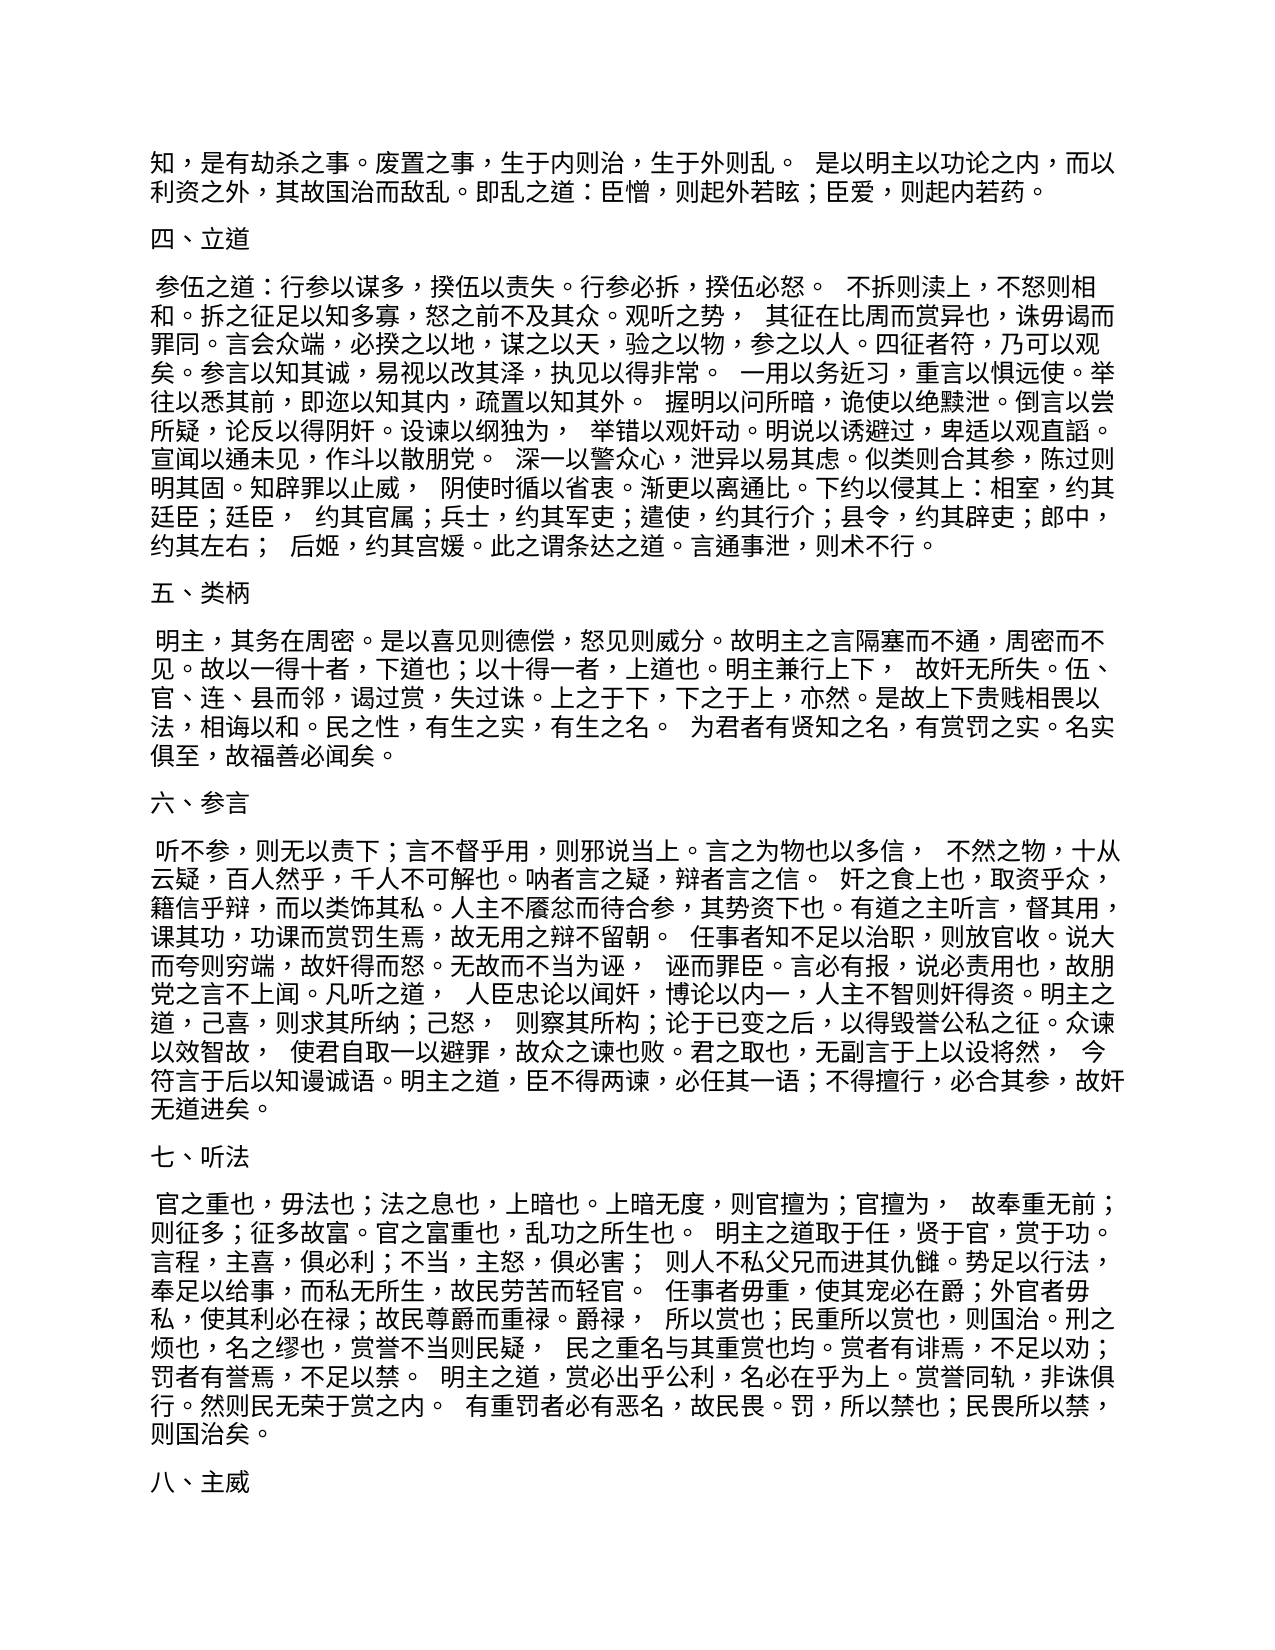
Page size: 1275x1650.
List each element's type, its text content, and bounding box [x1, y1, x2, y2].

text 六、参言 [150, 790, 1125, 819]
text 五、类柄 [150, 580, 1125, 609]
text 官之重也，毋法也；法之息也，上暗也。上暗无度，则官擅为；官擅为，故奉重无前；则征多；征多故富。官之富重也，乱功之所生也。明主之道取于任，贤于官，赏于功。言程，主喜，俱必利；不当，主怒，俱必害；则人不私父兄而进其仇雠。势足以行法，奉足以给事，而私无所生，故民劳苦而轻官。任事者毋重，使其宠必在爵；外官者毋私，使其利必在禄；故民尊爵而重禄。爵禄，所以赏也；民重所以赏也，则国治。刑之烦也，名之缪也，赏誉不当则民疑，民之重名与其重赏也均。赏者有诽焉，不足以劝；罚者有誉焉，不足以禁。明主之道，赏必出乎公利，名必在乎为上。赏誉同轨，非诛俱行。然则民无荣于赏之内。有重罚者必有恶名，故民畏。罚，所以禁也；民畏所以禁，则国治矣。 [150, 1191, 1125, 1450]
text 七、听法 [150, 1144, 1125, 1172]
text 参伍之道：行参以谋多，揆伍以责失。行参必拆，揆伍必怒。不拆则渎上，不怒则相和。拆之征足以知多寡，怒之前不及其众。观听之势，其征在比周而赏异也，诛毋谒而罪同。言会众端，必揆之以地，谋之以天，验之以物，参之以人。四征者符，乃可以观矣。参言以知其诚，易视以改其泽，执见以得非常。一用以务近习，重言以惧远使。举往以悉其前，即迩以知其内，疏置以知其外。握明以问所暗，诡使以绝黩泄。倒言以尝所疑，论反以得阴奸。设谏以纲独为，举错以观奸动。明说以诱避过，卑适以观直謟。宣闻以通未见，作斗以散朋党。深一以警众心，泄异以易其虑。似类则合其参，陈过则明其固。知辟罪以止威，阴使时循以省衷。渐更以离通比。下约以侵其上：相室，约其廷臣；廷臣，约其官属；兵士，约其军吏；遣使，约其行介；县令，约其辟吏；郎中，约其左右；后姬，约其宫媛。此之谓条达之道。言通事泄，则术不行。 [150, 274, 1125, 561]
text 四、立道 [150, 226, 1125, 255]
text 听不参，则无以责下；言不督乎用，则邪说当上。言之为物也以多信，不然之物，十从云疑，百人然乎，千人不可解也。呐者言之疑，辩者言之信。奸之食上也，取资乎众，籍信乎辩，而以类饰其私。人主不餍忿而待合参，其势资下也。有道之主听言，督其用，课其功，功课而赏罚生焉，故无用之辩不留朝。任事者知不足以治职，则放官收。说大而夸则穷端，故奸得而怒。无故而不当为诬，诬而罪臣。言必有报，说必责用也，故朋党之言不上闻。凡听之道，人臣忠论以闻奸，博论以内一，人主不智则奸得资。明主之道，己喜，则求其所纳；己怒，则察其所构；论于已变之后，以得毁誉公私之征。众谏以效智故，使君自取一以避罪，故众之谏也败。君之取也，无副言于上以设将然，今符言于后以知谩诚语。明主之道，臣不得两谏，必任其一语；不得擅行，必合其参，故奸无道进矣。 [150, 837, 1125, 1125]
text 八、主威 [150, 1469, 1125, 1497]
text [150, 150, 1125, 207]
text 明主，其务在周密。是以喜见则德偿，怒见则威分。故明主之言隔塞而不通，周密而不见。故以一得十者，下道也；以十得一者，上道也。明主兼行上下，故奸无所失。伍、官、连、县而邻，谒过赏，失过诛。上之于下，下之于上，亦然。是故上下贵贱相畏以法，相诲以和。民之性，有生之实，有生之名。为君者有贤知之名，有赏罚之实。名实俱至，故福善必闻矣。 [150, 627, 1125, 771]
